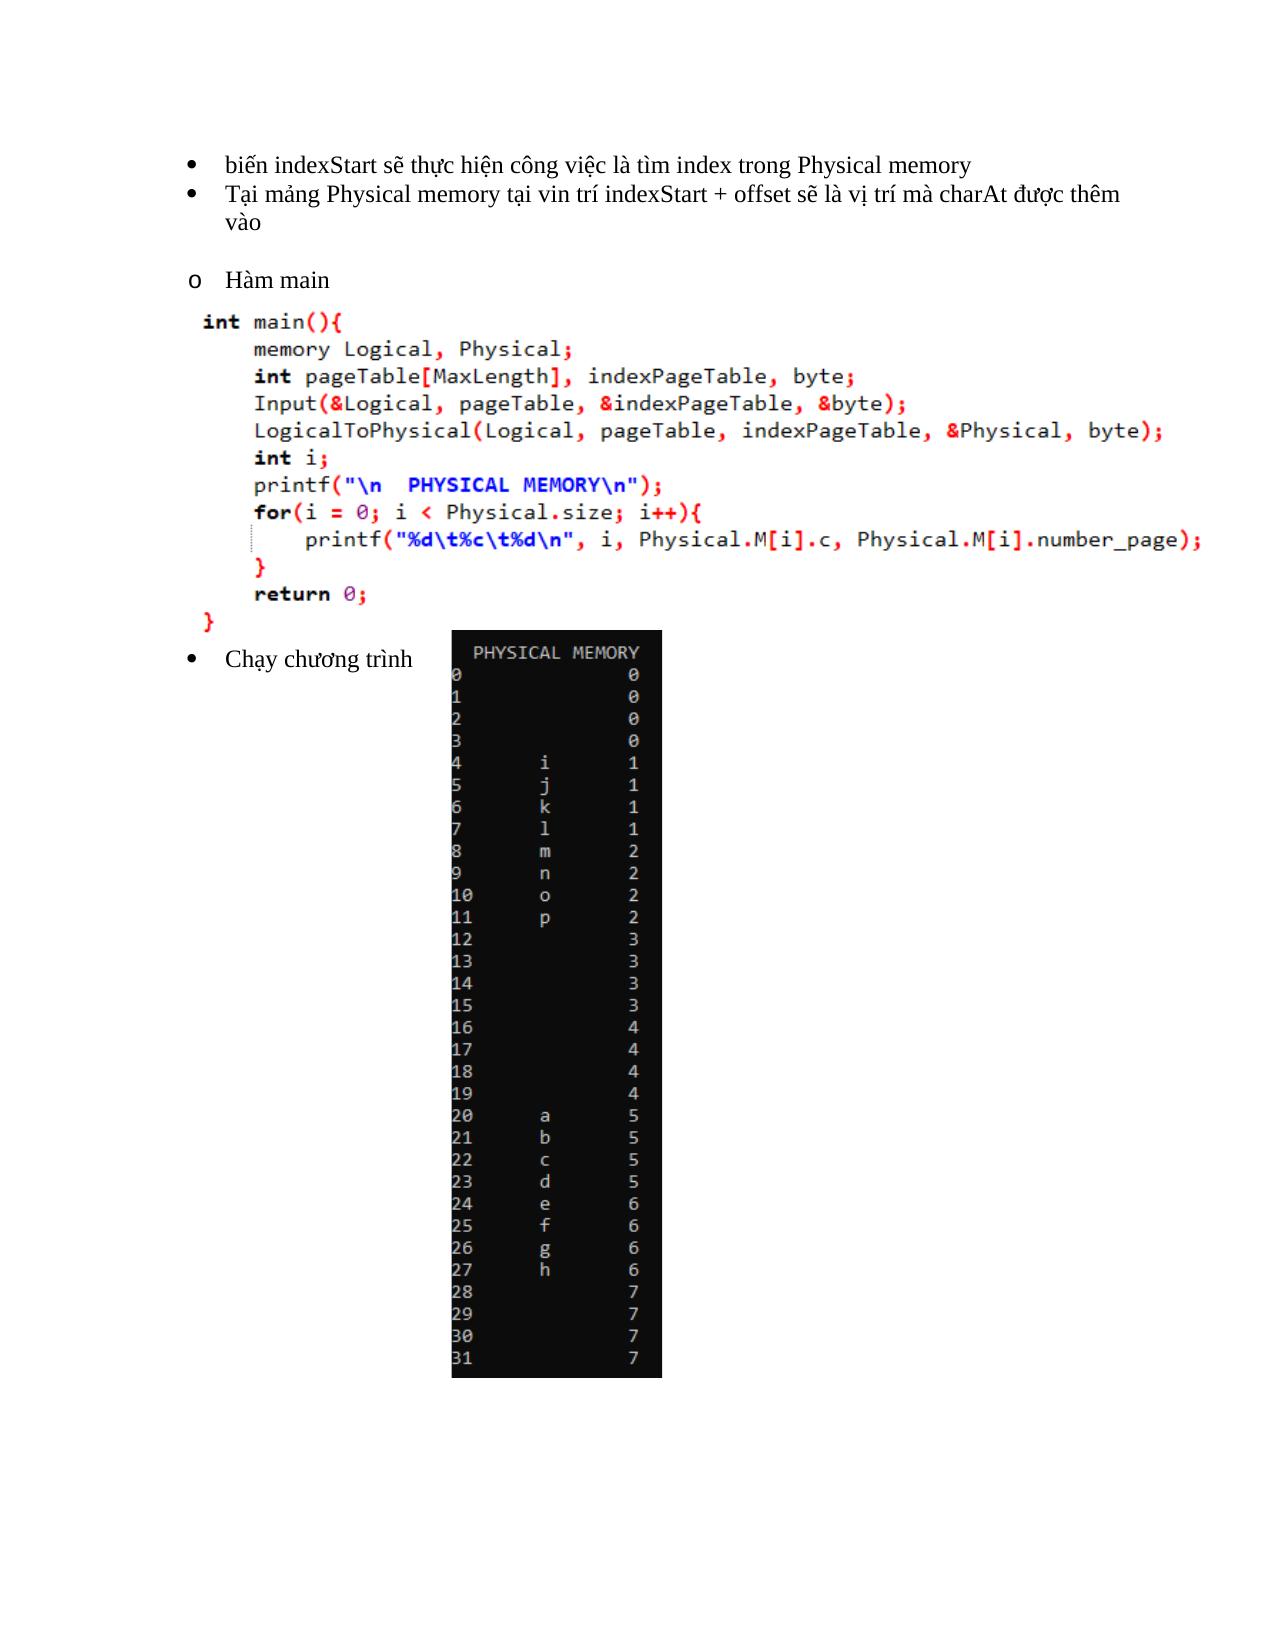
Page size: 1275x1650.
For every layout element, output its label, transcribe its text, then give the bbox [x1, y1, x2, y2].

list biến indexStart sẽ thực hiện công việc là tìm index trong Physical memory [187, 150, 1125, 179]
list Tại mảng Physical memory tại vin trí indexStart + offset sẽ là vị trí mà charAt được thêm vào [187, 179, 1125, 236]
picture [201, 306, 1241, 644]
list Chạy chương trình [187, 644, 1125, 673]
list Hàm main [187, 265, 1125, 296]
picture [451, 673, 663, 1378]
